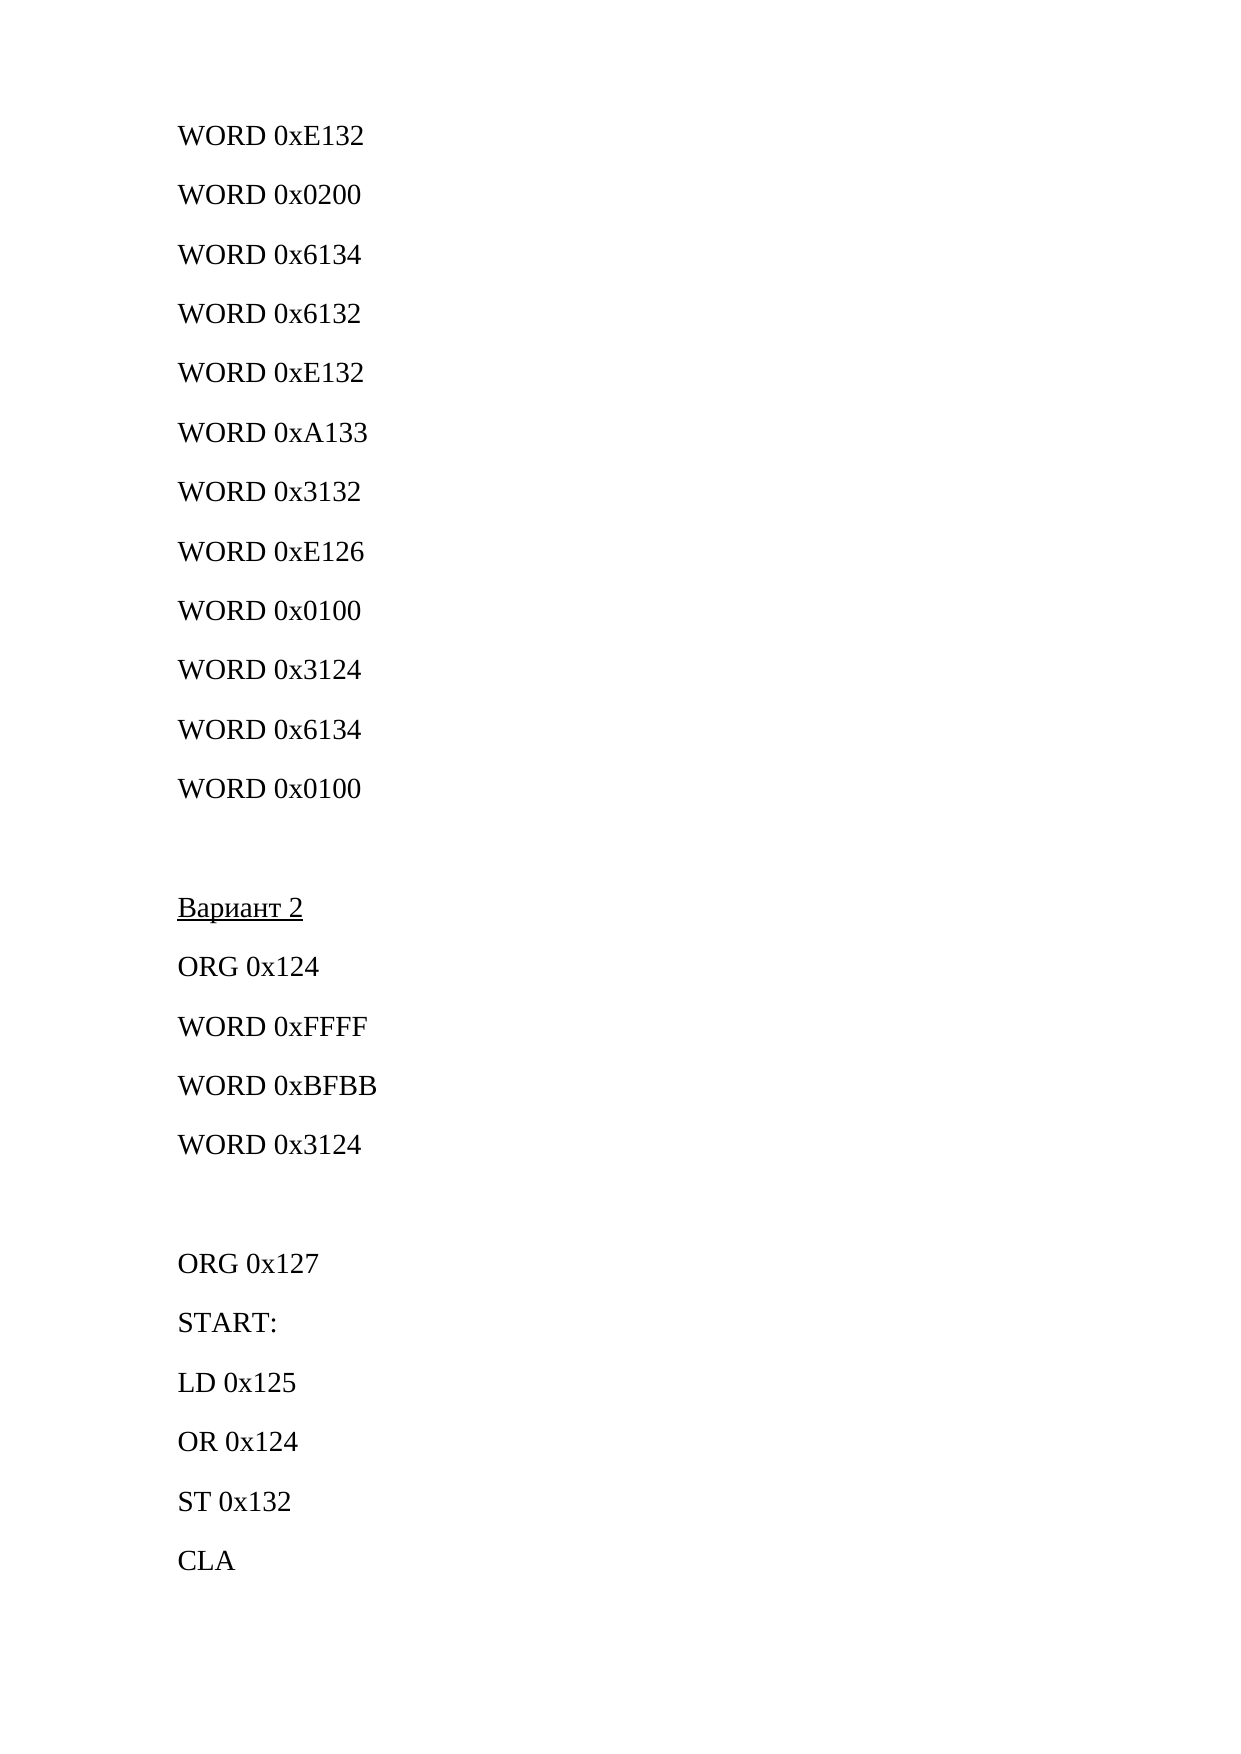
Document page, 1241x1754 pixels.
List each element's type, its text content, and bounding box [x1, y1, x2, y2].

text ST 0x132 [177, 1484, 1152, 1517]
text WORD 0xE132 [177, 356, 1152, 389]
text WORD 0x0100 [177, 771, 1152, 805]
text WORD 0xE132 [177, 118, 1152, 152]
text ORG 0x124 [177, 949, 1152, 983]
text WORD 0xBFBB [177, 1068, 1152, 1102]
text WORD 0x0100 [177, 593, 1152, 627]
text OR 0x124 [177, 1424, 1152, 1458]
text Вариант 2 [177, 890, 1152, 923]
text WORD 0xE126 [177, 534, 1152, 567]
text CLA [177, 1543, 1152, 1577]
text START: [177, 1306, 1152, 1339]
text WORD 0x6134 [177, 712, 1152, 745]
text WORD 0x3124 [177, 1127, 1152, 1161]
text WORD 0xFFFF [177, 1009, 1152, 1042]
text WORD 0x0200 [177, 177, 1152, 211]
text WORD 0x6134 [177, 237, 1152, 270]
text ORG 0x127 [177, 1246, 1152, 1280]
text WORD 0xA133 [177, 415, 1152, 448]
text WORD 0x3132 [177, 474, 1152, 508]
text WORD 0x3124 [177, 652, 1152, 686]
text LD 0x125 [177, 1365, 1152, 1398]
text WORD 0x6132 [177, 296, 1152, 330]
